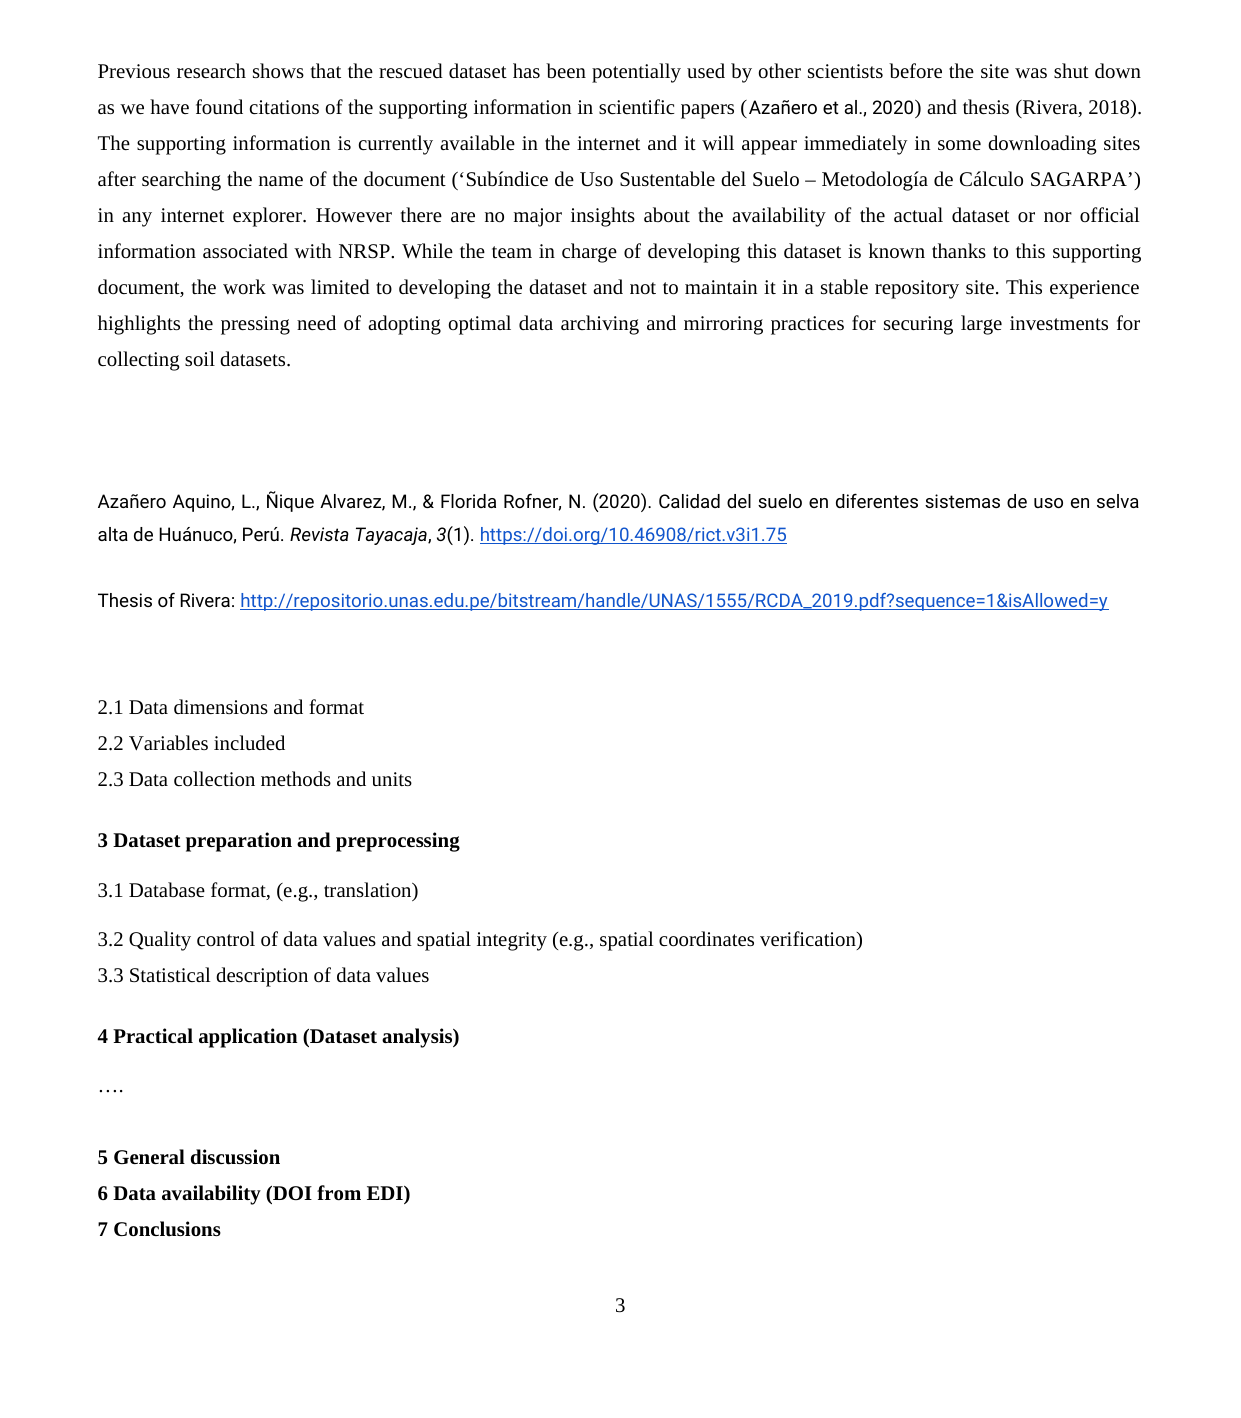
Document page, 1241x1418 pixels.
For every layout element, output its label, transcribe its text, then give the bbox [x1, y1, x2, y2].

text Thesis of Rivera: http://repositorio.unas.edu.pe/bitstream/handle/UNAS/1555/RCDA_2019.pdf?sequence=1&isAllowed=y [97, 590, 1143, 612]
text 2.1 Data dimensions and format [97, 695, 1143, 719]
text 3.2 Quality control of data values and spatial integrity (e.g., spatial coordinates verification) [97, 927, 1143, 951]
text 3.3 Statistical description of data values [97, 963, 1143, 987]
subtitle 3 Dataset preparation and preprocessing [97, 828, 1143, 852]
text Azañero Aquino, L., Ñique Alvarez, M., & Florida Rofner, N. (2020). Calidad del suelo en diferentes sistemas de uso en selva alta de Huánuco, Perú. Revista Tayacaja, 3(1). https://doi.org/10.46908/rict.v3i1.75 [97, 492, 1143, 546]
text 7 Conclusions [97, 1217, 1143, 1241]
text 2.2 Variables included [97, 731, 1143, 755]
text …. [97, 1073, 1143, 1097]
subtitle 4 Practical application (Dataset analysis) [97, 1024, 1143, 1048]
text Previous research shows that the rescued dataset has been potentially used by other scientists before the site was shut down as we have found citations of the supporting information in scientific papers (Azañero et al., 2020) and thesis (Rivera, 2018). The supporting information is currently available in the internet and it will appear immediately in some downloading sites after searching the name of the document (‘Subíndice de Uso Sustentable del Suelo – Metodología de Cálculo SAGARPA’) in any internet explorer. However there are no major insights about the availability of the actual dataset or nor official information associated with NRSP. While the team in charge of developing this dataset is known thanks to this supporting document, the work was limited to developing the dataset and not to maintain it in a stable repository site. This experience highlights the pressing need of adopting optimal data archiving and mirroring practices for securing large investments for collecting soil datasets. [97, 59, 1143, 371]
text 6 Data availability (DOI from EDI) [97, 1181, 1143, 1205]
subtitle 3.1 Database format, (e.g., translation) [97, 877, 1143, 902]
text 5 General discussion [97, 1145, 1143, 1169]
text 2.3 Data collection methods and units [97, 767, 1143, 791]
